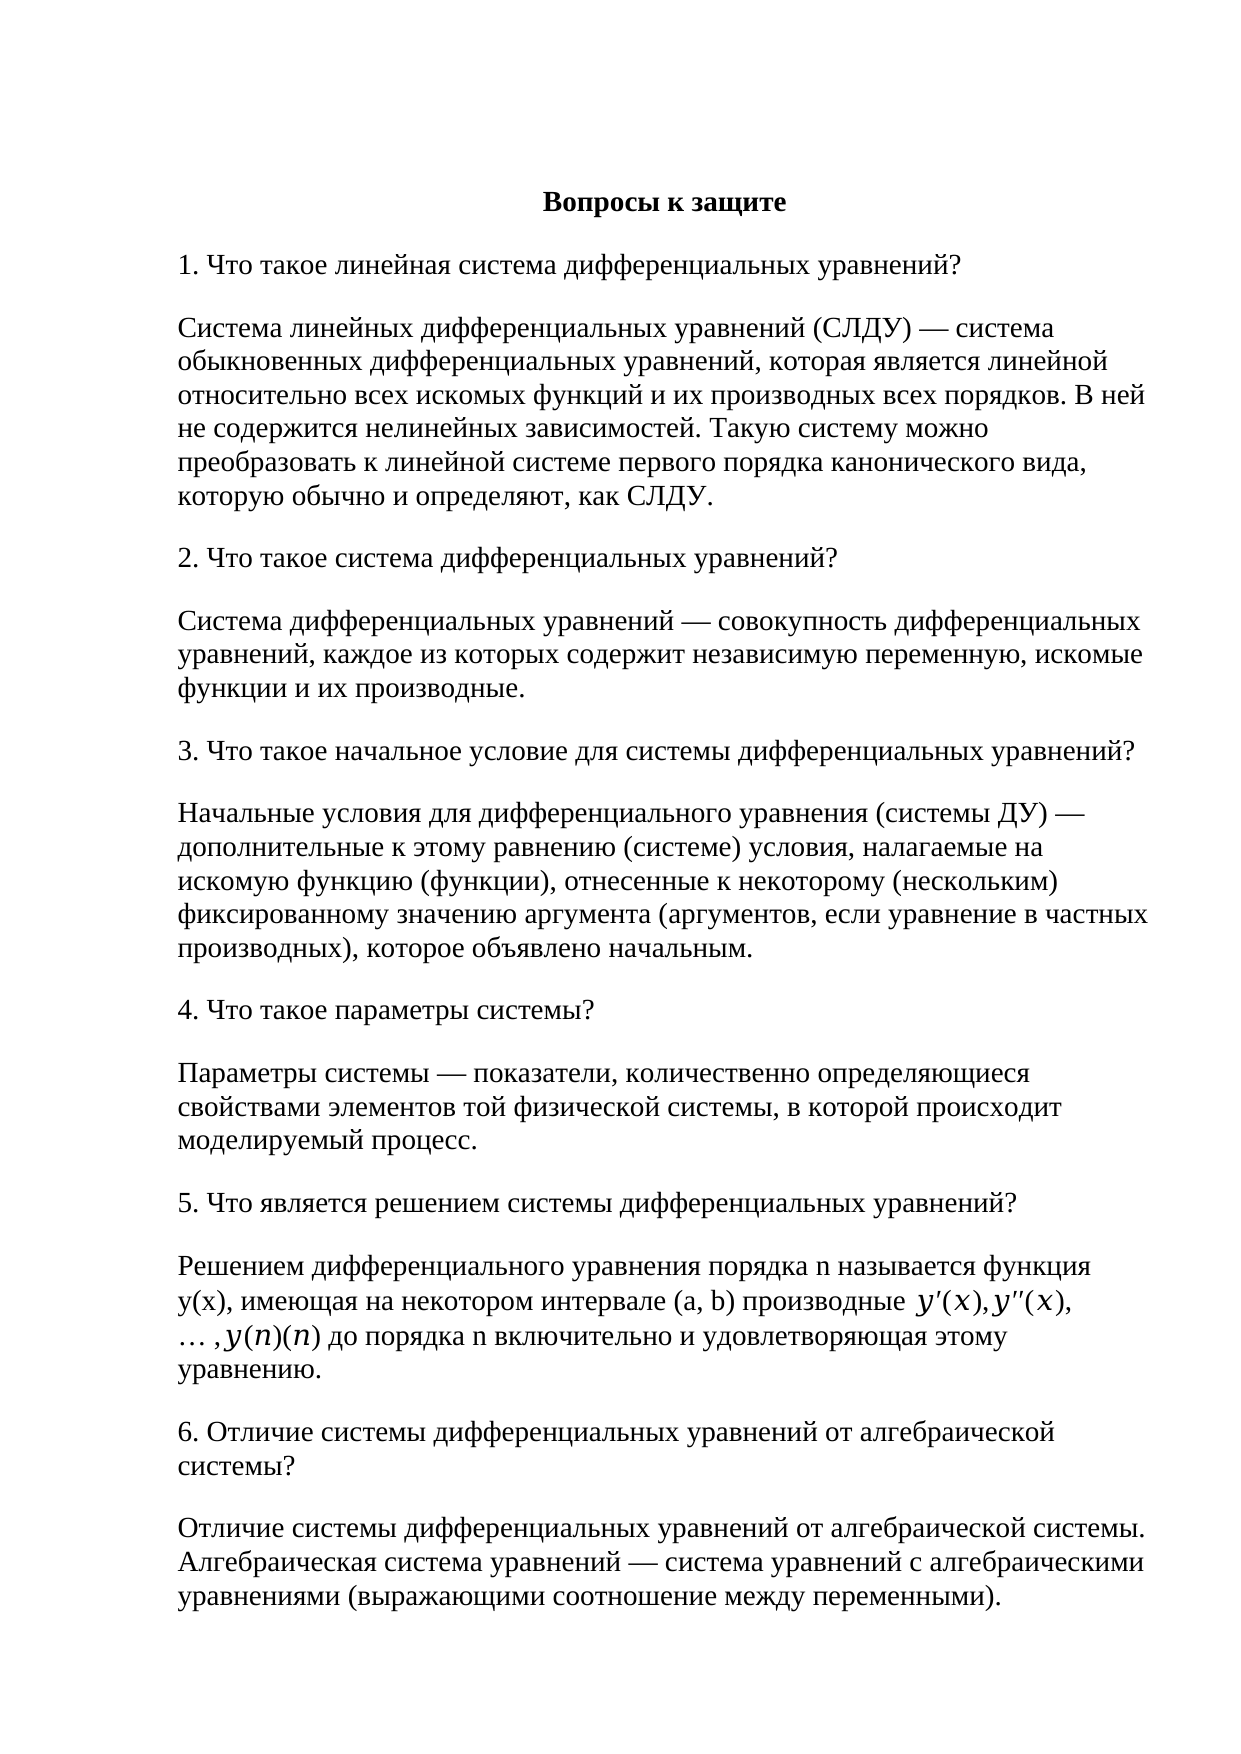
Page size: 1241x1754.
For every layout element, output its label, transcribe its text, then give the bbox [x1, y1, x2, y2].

text 6. Отличие системы дифференциальных уравнений от алгебраической системы? [177, 1414, 1152, 1481]
text 4. Что такое параметры системы? [177, 992, 1152, 1026]
text Вопросы к защите [177, 184, 1152, 218]
text Решением дифференциального уравнения порядка n называется функция y(x), имеющая на некотором интервале (a, b) производные 𝑦′(𝑥),𝑦′′(𝑥),… ,𝑦(𝑛)(𝑛) до порядка n включительно и удовлетворяющая этому уравнению. [177, 1248, 1152, 1385]
text Параметры системы — показатели, количественно определяющиеся свойствами элементов той физической системы, в которой происходит моделируемый процесс. [177, 1055, 1152, 1156]
text 5. Что является решением системы дифференциальных уравнений? [177, 1185, 1152, 1218]
text Отличие системы дифференциальных уравнений от алгебраической системы. Алгебраическая система уравнений — система уравнений с алгебраическими уравнениями (выражающими соотношение между переменными). [177, 1511, 1152, 1611]
text 2. Что такое система дифференциальных уравнений? [177, 540, 1152, 574]
text Система дифференциальных уравнений — совокупность дифференциальных уравнений, каждое из которых содержит независимую переменную, искомые функции и их производные. [177, 603, 1152, 704]
text Начальные условия для дифференциального уравнения (системы ДУ) — дополнительные к этому равнению (системе) условия, налагаемые на искомую функцию (функции), отнесенные к некоторому (нескольким) фиксированному значению аргумента (аргументов, если уравнение в частных производных), которое объявлено начальным. [177, 796, 1152, 963]
text 3. Что такое начальное условие для системы дифференциальных уравнений? [177, 733, 1152, 766]
text Система линейных дифференциальных уравнений (СЛДУ) — система обыкновенных дифференциальных уравнений, которая является линейной относительно всех искомых функций и их производных всех порядков. В ней не содержится нелинейных зависимостей. Такую систему можно преобразовать к линейной системе первого порядка канонического вида, которую обычно и определяют, как СЛДУ. [177, 310, 1152, 511]
text 1. Что такое линейная система дифференциальных уравнений? [177, 247, 1152, 281]
